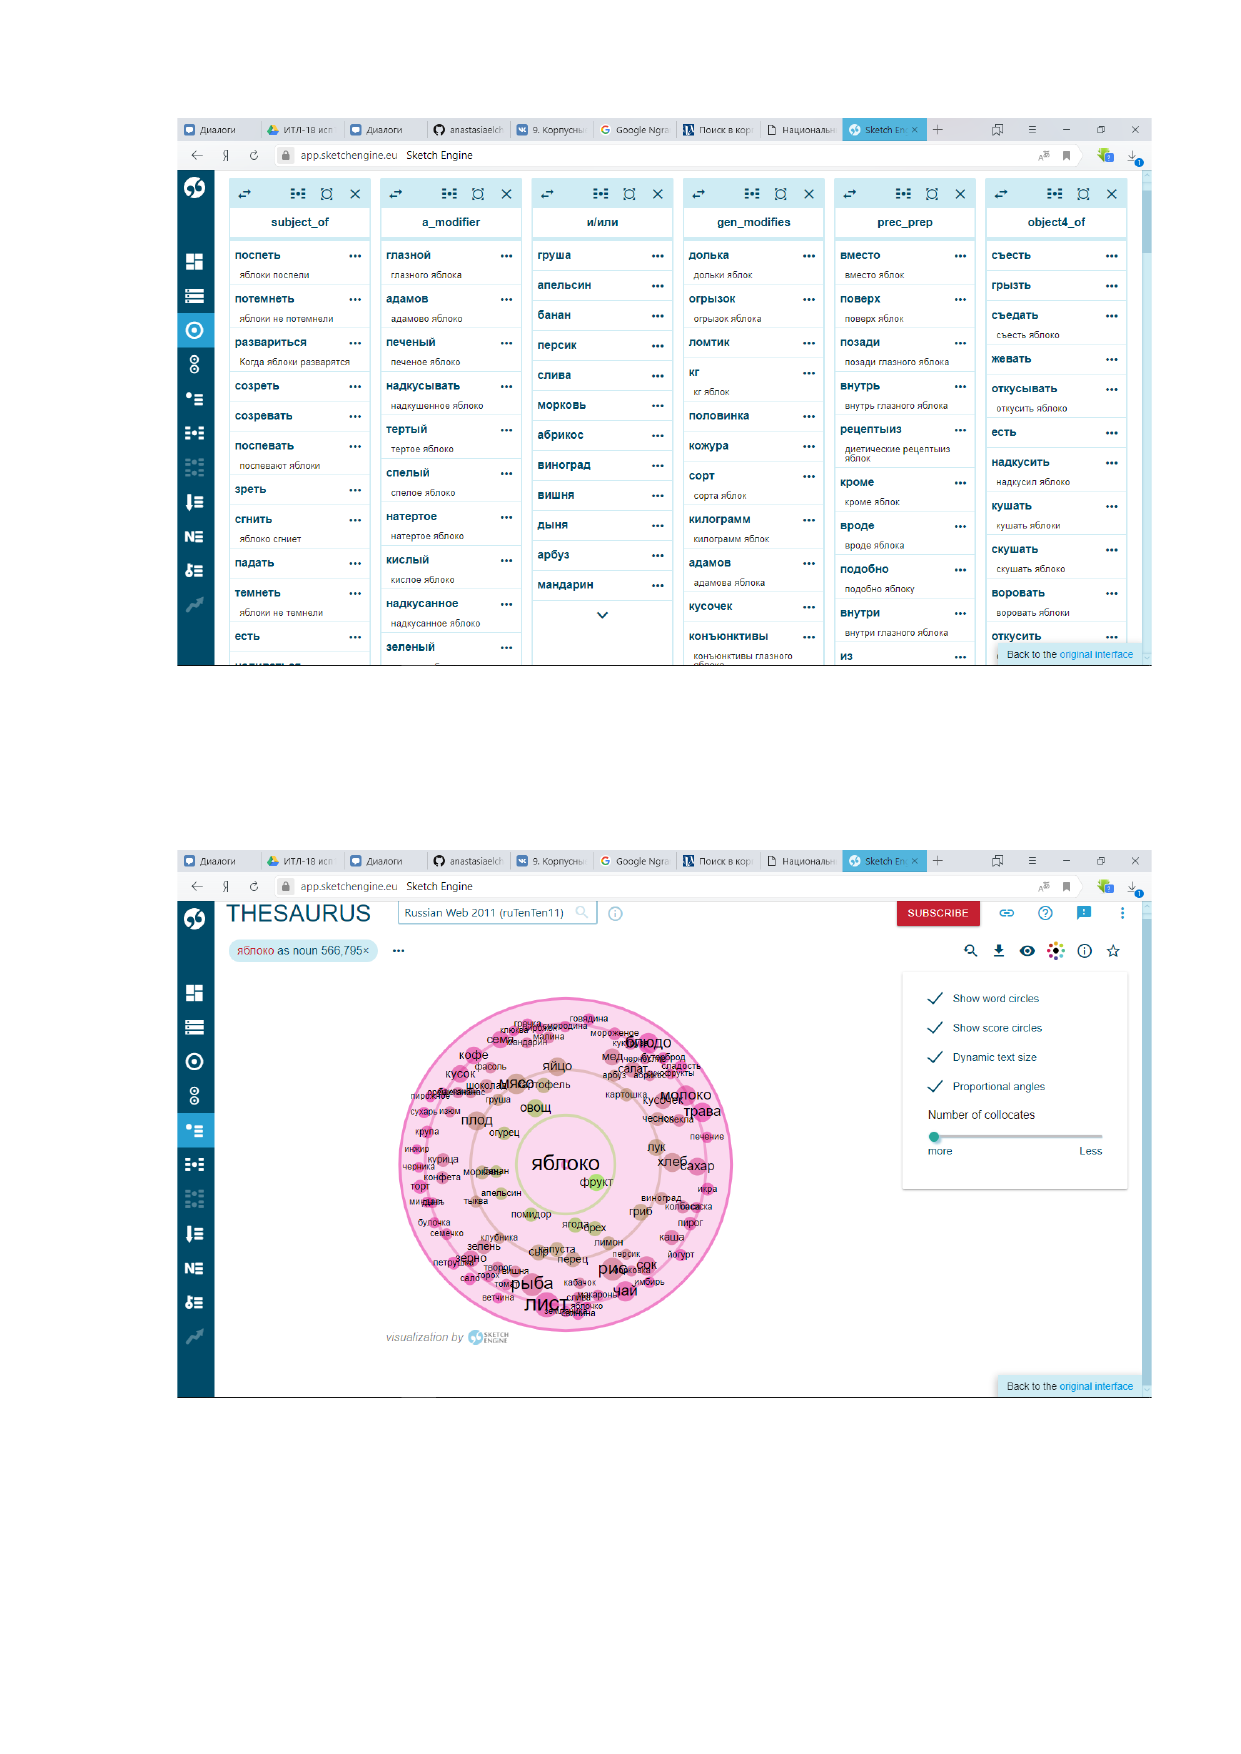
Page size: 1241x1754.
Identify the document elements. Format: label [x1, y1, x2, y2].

picture [196, 1054, 203, 1069]
picture [192, 912, 204, 929]
picture [187, 1226, 191, 1241]
picture [186, 564, 192, 576]
picture [195, 566, 202, 576]
picture [187, 985, 202, 1001]
picture [195, 399, 202, 405]
picture [190, 532, 202, 542]
picture [186, 1054, 193, 1069]
picture [185, 178, 199, 195]
picture [192, 181, 204, 197]
picture [187, 254, 202, 269]
picture [190, 1263, 202, 1274]
picture [195, 1298, 202, 1308]
picture [187, 495, 191, 509]
picture [185, 909, 198, 926]
picture [187, 598, 203, 611]
picture [177, 118, 1152, 666]
picture [187, 1330, 203, 1343]
picture [195, 1233, 203, 1239]
picture [185, 1263, 189, 1273]
picture [195, 497, 203, 507]
picture [186, 1296, 192, 1308]
picture [177, 850, 1152, 1398]
